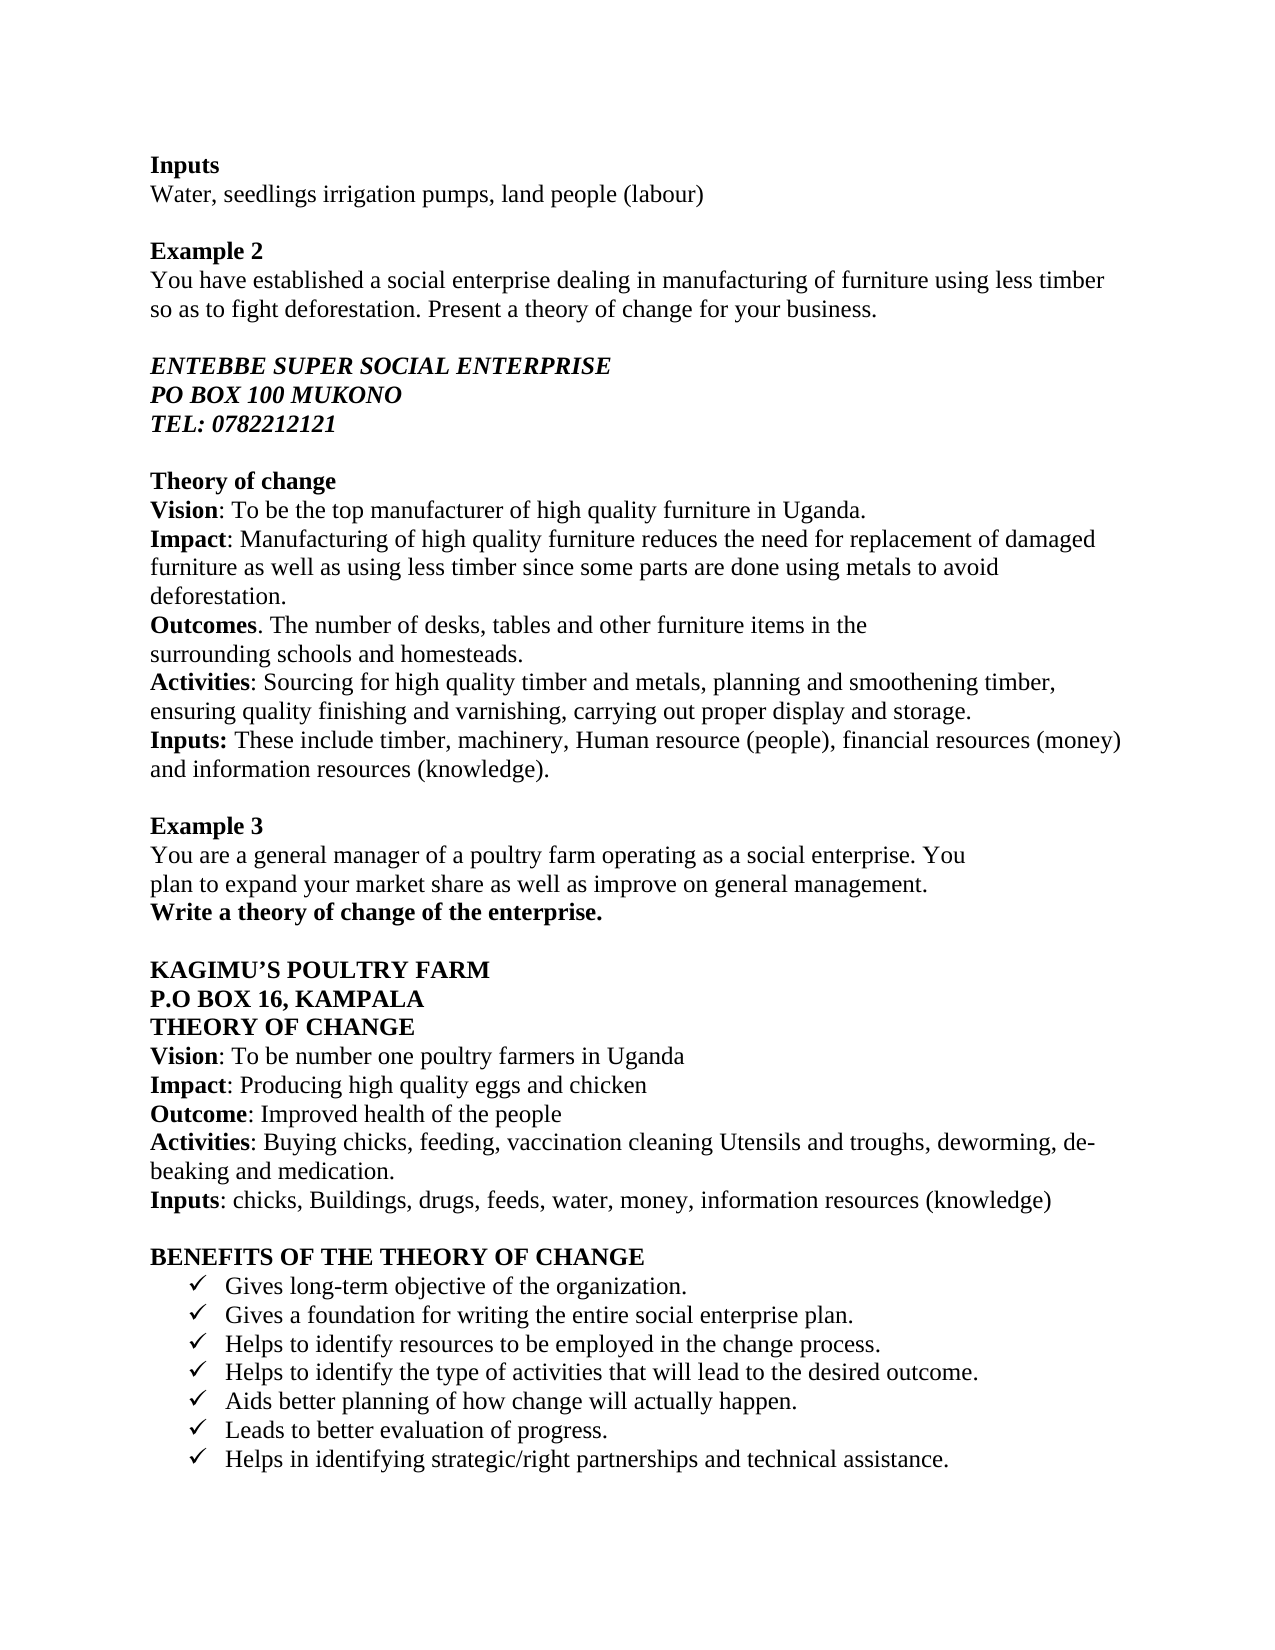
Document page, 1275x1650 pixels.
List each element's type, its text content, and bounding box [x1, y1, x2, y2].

text Impact: Manufacturing of high quality furniture reduces the need for replacement of damaged furniture as well as using less timber since some parts are done using metals to avoid deforestation. [150, 524, 1125, 610]
text Inputs: These include timber, machinery, Human resource (people), financial resources (money) and information resources (knowledge). [150, 725, 1125, 782]
text Inputs [150, 150, 1125, 179]
text ENTEBBE SUPER SOCIAL ENTERPRISE [150, 351, 1125, 380]
text Write a theory of change of the enterprise. [150, 897, 1125, 926]
text TEL: 0782212121 [150, 409, 1125, 437]
list Leads to better evaluation of progress. [187, 1415, 1125, 1444]
text Example 2 [150, 236, 1125, 265]
text Outcomes. The number of desks, tables and other furniture items in the [150, 610, 1125, 639]
text surrounding schools and homesteads. [150, 639, 1125, 667]
text Outcome: Improved health of the people [150, 1099, 1125, 1127]
text THEORY OF CHANGE [150, 1012, 1125, 1041]
text plan to expand your market share as well as improve on general management. [150, 869, 1125, 897]
text Activities: Sourcing for high quality timber and metals, planning and smoothening timber, ensuring quality finishing and varnishing, carrying out proper display and storage. [150, 667, 1125, 725]
list Helps to identify the type of activities that will lead to the desired outcome. [187, 1357, 1125, 1386]
text P.O BOX 16, KAMPALA [150, 984, 1125, 1012]
text PO BOX 100 MUKONO [150, 380, 1125, 409]
text KAGIMU’S POULTRY FARM [150, 955, 1125, 984]
text Vision: To be the top manufacturer of high quality furniture in Uganda. [150, 495, 1125, 524]
text Inputs: chicks, Buildings, drugs, feeds, water, money, information resources (knowledge) [150, 1185, 1125, 1214]
text Activities: Buying chicks, feeding, vaccination cleaning Utensils and troughs, deworming, de-beaking and medication. [150, 1127, 1125, 1185]
list Aids better planning of how change will actually happen. [187, 1386, 1125, 1415]
text Example 3 [150, 811, 1125, 840]
text Vision: To be number one poultry farmers in Uganda [150, 1041, 1125, 1070]
list Gives a foundation for writing the entire social enterprise plan. [187, 1300, 1125, 1329]
text Water, seedlings irrigation pumps, land people (labour) [150, 179, 1125, 207]
list Gives long-term objective of the organization. [187, 1271, 1125, 1300]
text Impact: Producing high quality eggs and chicken [150, 1070, 1125, 1099]
list Helps to identify resources to be employed in the change process. [187, 1329, 1125, 1357]
text You are a general manager of a poultry farm operating as a social enterprise. You [150, 840, 1125, 869]
text You have established a social enterprise dealing in manufacturing of furniture using less timber so as to fight deforestation. Present a theory of change for your business. [150, 265, 1125, 322]
list Helps in identifying strategic/right partnerships and technical assistance. [187, 1444, 1125, 1472]
text BENEFITS OF THE THEORY OF CHANGE [150, 1242, 1125, 1271]
text Theory of change [150, 466, 1125, 495]
